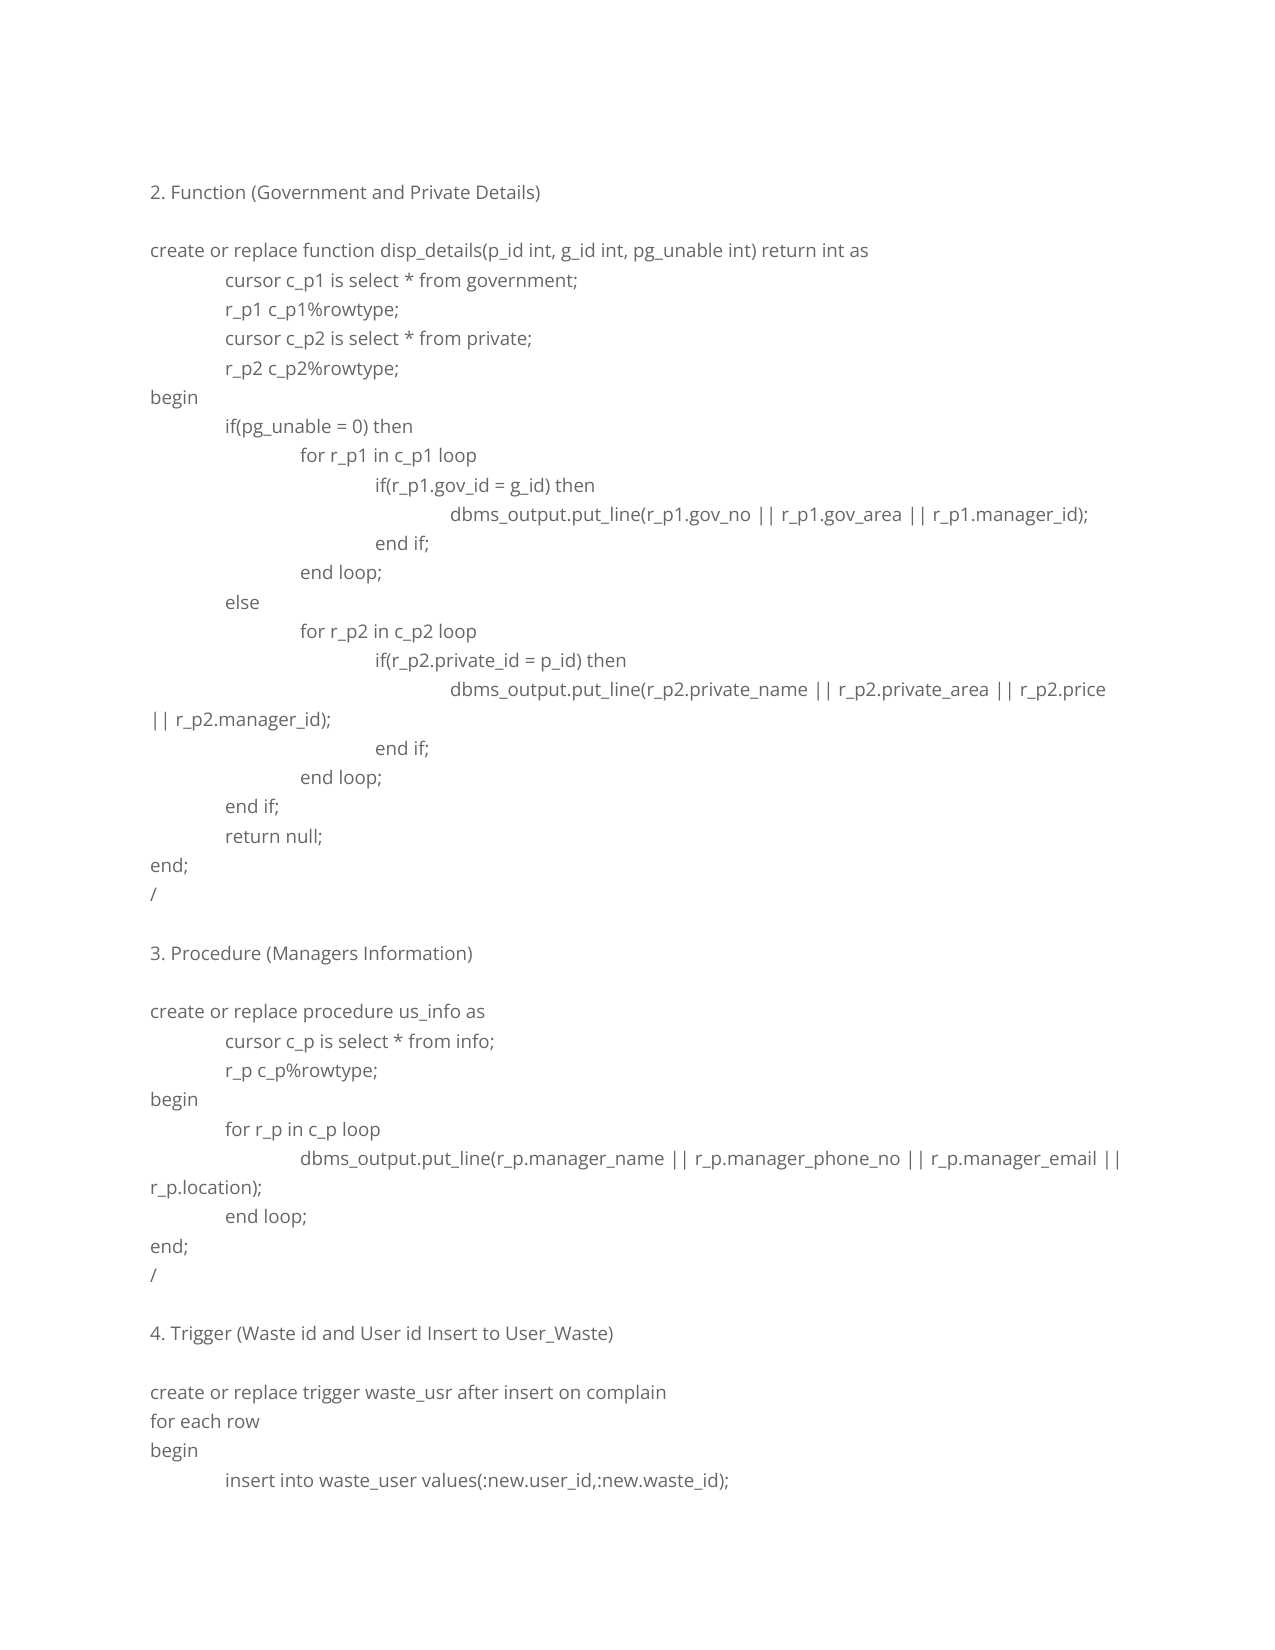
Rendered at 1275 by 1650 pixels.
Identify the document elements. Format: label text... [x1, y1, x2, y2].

text for r_p1 in c_p1 loop [150, 443, 1125, 468]
text else [150, 589, 1125, 614]
text begin [150, 1087, 1125, 1112]
text end loop; [150, 1204, 1125, 1229]
text begin [150, 1438, 1125, 1463]
text cursor c_p1 is select * from government; [150, 267, 1125, 293]
text dbms_output.put_line(r_p.manager_name || r_p.manager_phone_no || r_p.manager_email || r_p.location); [150, 1145, 1125, 1200]
text return null; [150, 823, 1125, 849]
text end; [150, 852, 1125, 878]
text / [150, 1262, 1125, 1288]
text / [150, 882, 1125, 907]
text end if; [150, 794, 1125, 819]
text if(r_p1.gov_id = g_id) then [150, 472, 1125, 497]
text end if; [150, 531, 1125, 556]
text cursor c_p is select * from info; [150, 1028, 1125, 1054]
text end; [150, 1233, 1125, 1258]
text end if; [150, 735, 1125, 761]
text cursor c_p2 is select * from private; [150, 326, 1125, 351]
text for each row [150, 1409, 1125, 1434]
text begin [150, 384, 1125, 410]
text r_p1 c_p1%rowtype; [150, 296, 1125, 322]
text create or replace procedure us_info as [150, 999, 1125, 1024]
text 3. Procedure (Managers Information) [150, 940, 1125, 966]
text dbms_output.put_line(r_p2.private_name || r_p2.private_area || r_p2.price || r_p2.manager_id); [150, 677, 1125, 732]
text create or replace function disp_details(p_id int, g_id int, pg_unable int) return int as [150, 238, 1125, 263]
text end loop; [150, 765, 1125, 790]
text create or replace trigger waste_usr after insert on complain [150, 1379, 1125, 1405]
text r_p c_p%rowtype; [150, 1057, 1125, 1083]
text for r_p in c_p loop [150, 1116, 1125, 1141]
text end loop; [150, 560, 1125, 585]
text insert into waste_user values(:new.user_id,:new.waste_id); [150, 1467, 1125, 1493]
text if(r_p2.private_id = p_id) then [150, 648, 1125, 673]
text 4. Trigger (Waste id and User id Insert to User_Waste) [150, 1321, 1125, 1346]
text dbms_output.put_line(r_p1.gov_no || r_p1.gov_area || r_p1.manager_id); [150, 501, 1125, 527]
text 2. Function (Government and Private Details) [150, 179, 1125, 205]
text if(pg_unable = 0) then [150, 413, 1125, 439]
text r_p2 c_p2%rowtype; [150, 355, 1125, 380]
text for r_p2 in c_p2 loop [150, 618, 1125, 644]
